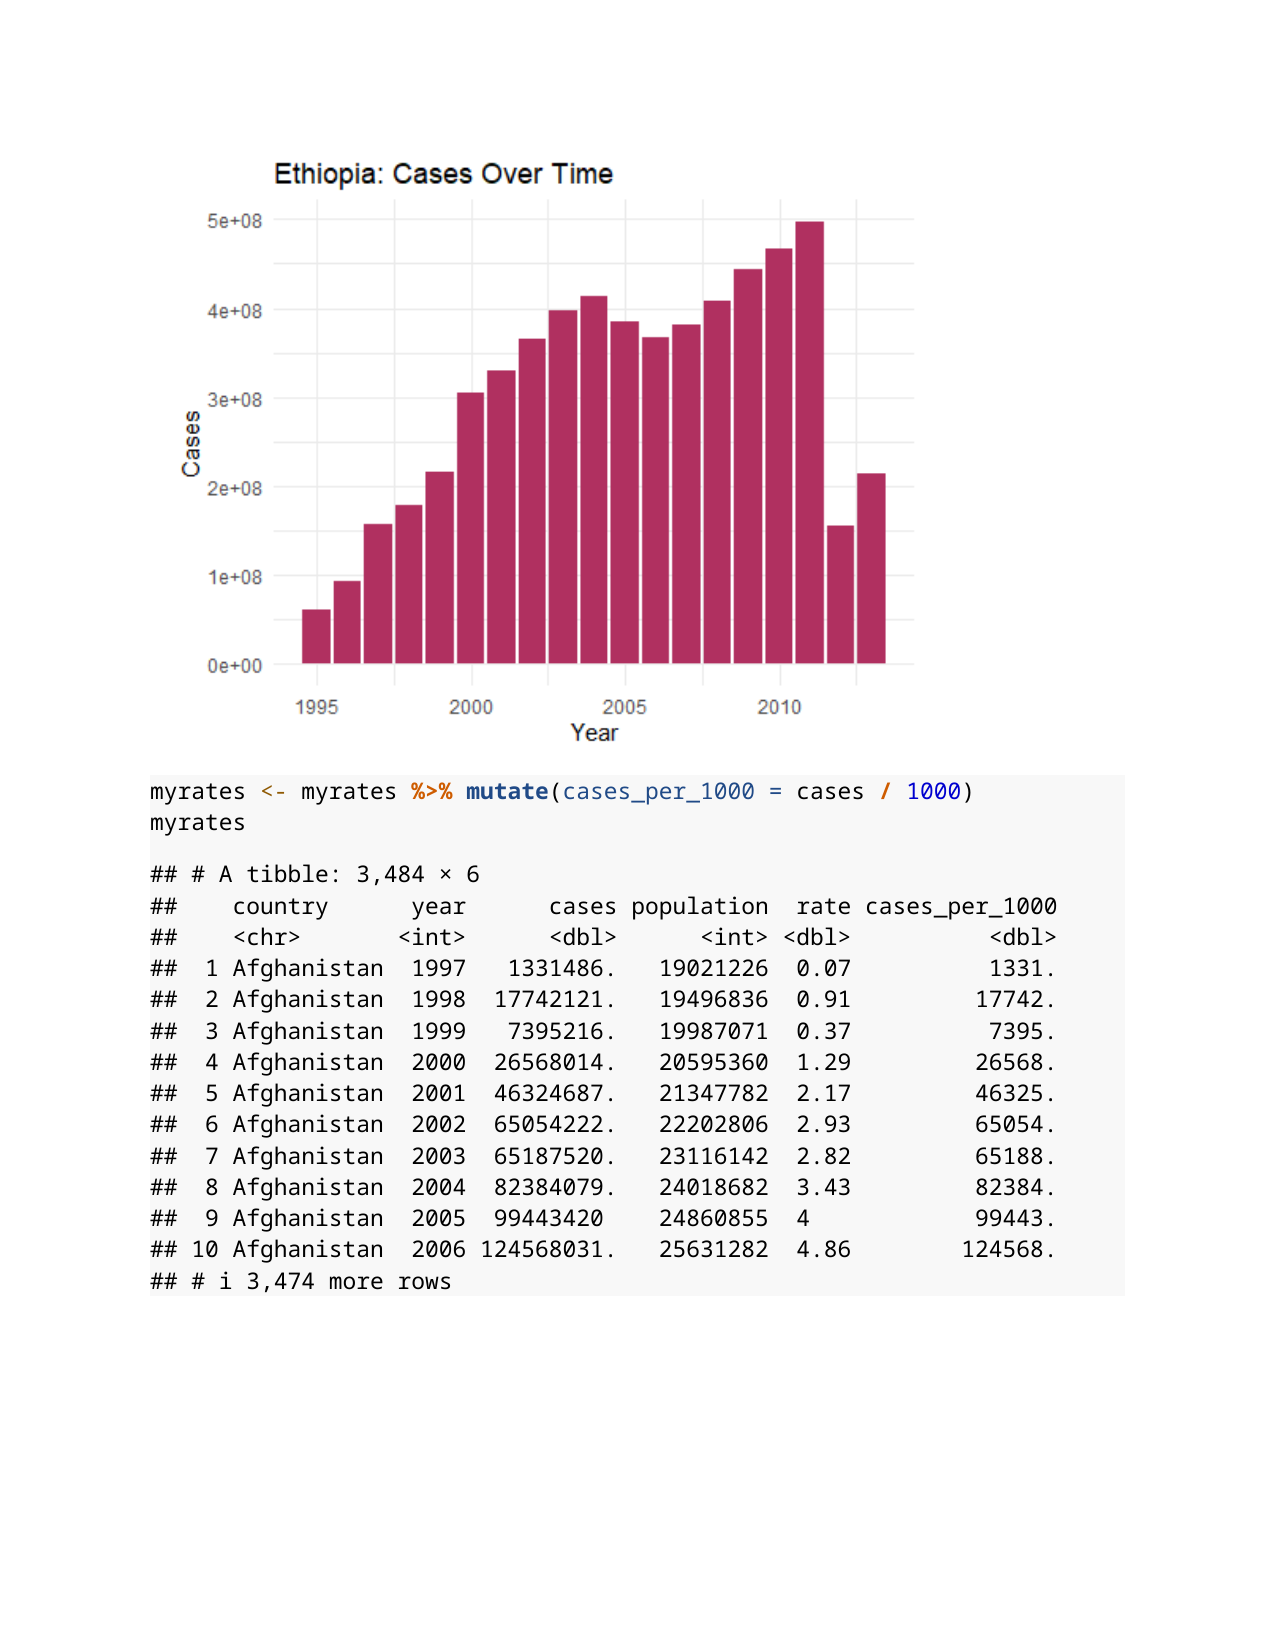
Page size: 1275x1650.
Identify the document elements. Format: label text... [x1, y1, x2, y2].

picture [168, 150, 927, 757]
text ## # A tibble: 3,484 × 6 ## country year cases population rate cases_per_1000 ## <chr> <int> <dbl> <int> <dbl> <dbl> ## 1 Afghanistan 1997 1331486. 19021226 0.07 1331. ## 2 Afghanistan 1998 17742121. 19496836 0.91 17742. ## 3 Afghanistan 1999 7395216. 19987071 0.37 7395. ## 4 Afghanistan 2000 26568014. 20595360 1.29 26568. ## 5 Afghanistan 2001 46324687. 21347782 2.17 46325. ## 6 Afghanistan 2002 65054222. 22202806 2.93 65054. ## 7 Afghanistan 2003 65187520. 23116142 2.82 65188. ## 8 Afghanistan 2004 82384079. 24018682 3.43 82384. ## 9 Afghanistan 2005 99443420 24860855 4 99443. ## 10 Afghanistan 2006 124568031. 25631282 4.86 124568. ## # ℹ 3,474 more rows [150, 858, 1125, 1296]
text myrates <- myrates %>% mutate(cases_per_1000 = cases / 1000) myrates [246, 775, 1125, 838]
